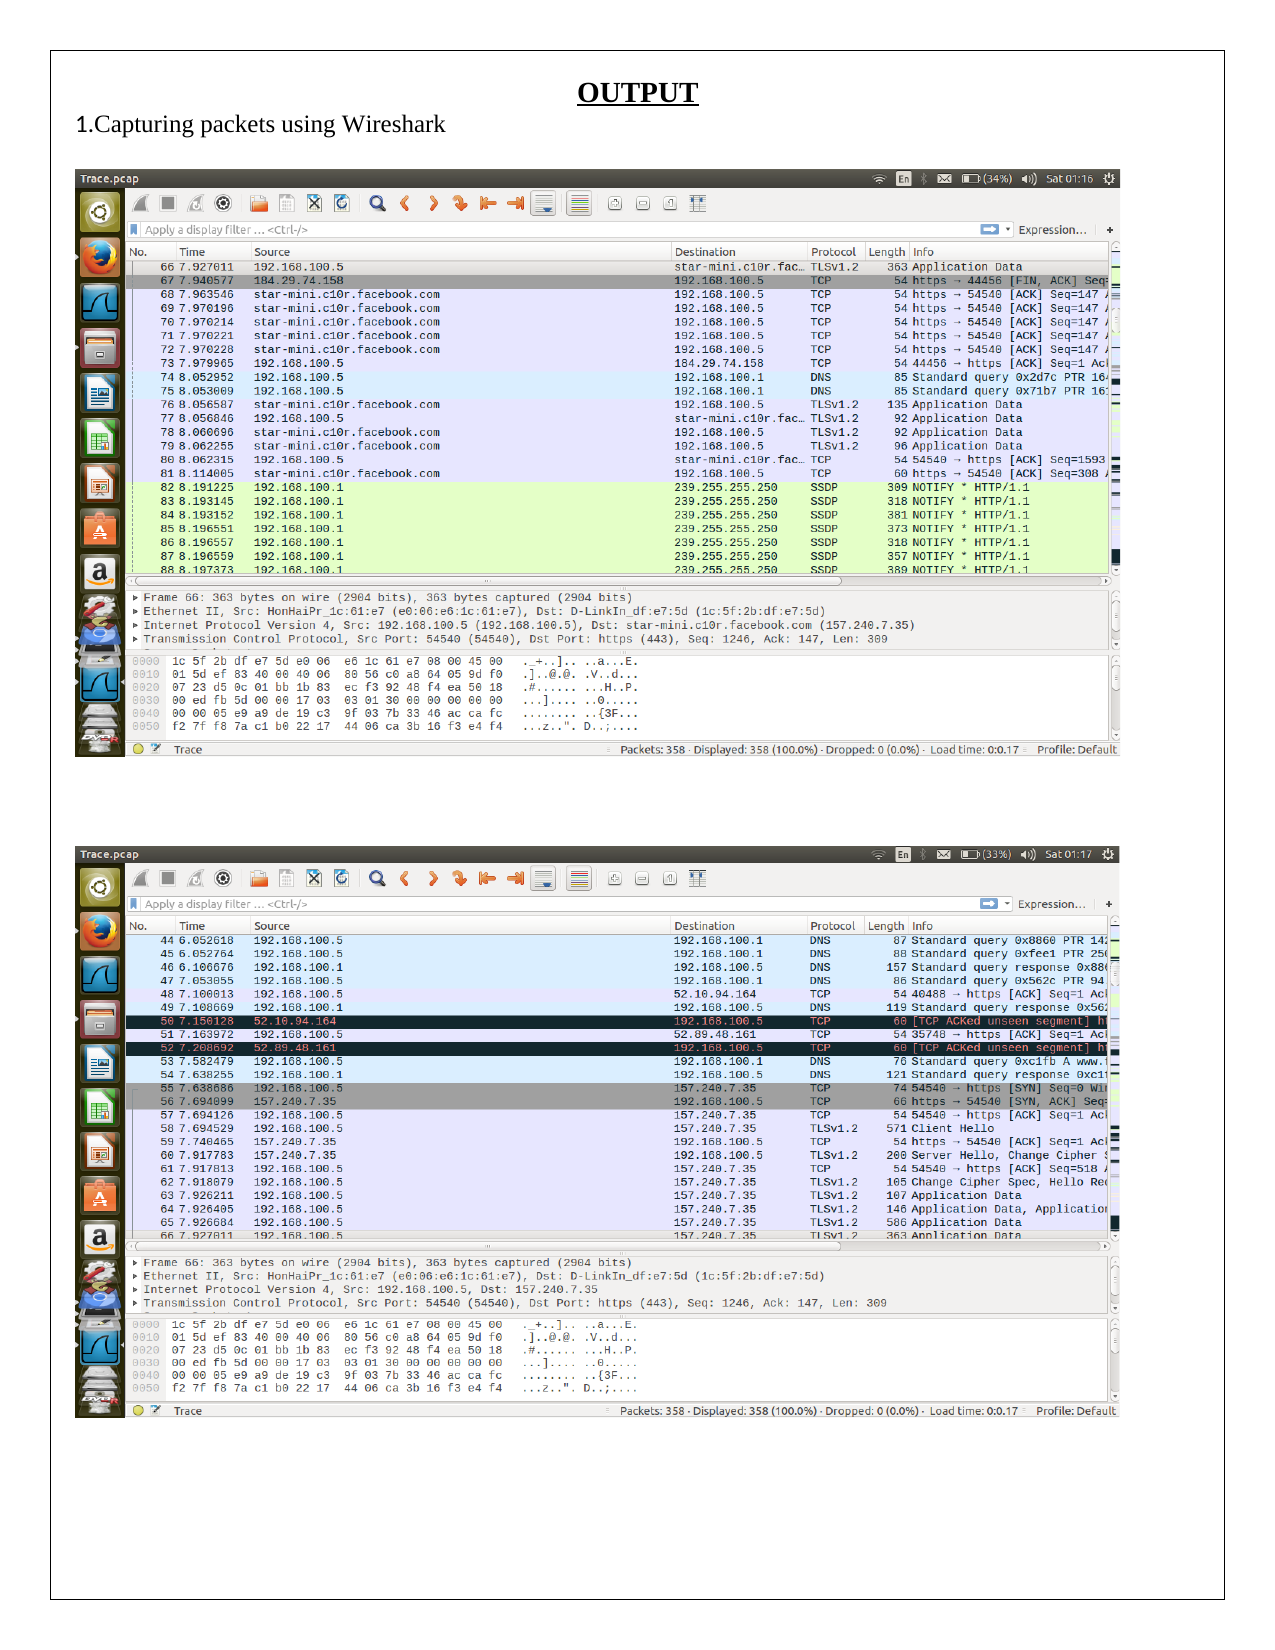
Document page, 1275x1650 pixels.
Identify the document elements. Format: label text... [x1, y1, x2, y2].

text OUTPUT [90, 75, 1110, 108]
text 1.Capturing packets using Wireshark [75, 108, 1110, 139]
picture [75, 169, 1121, 757]
picture [75, 846, 1120, 1418]
